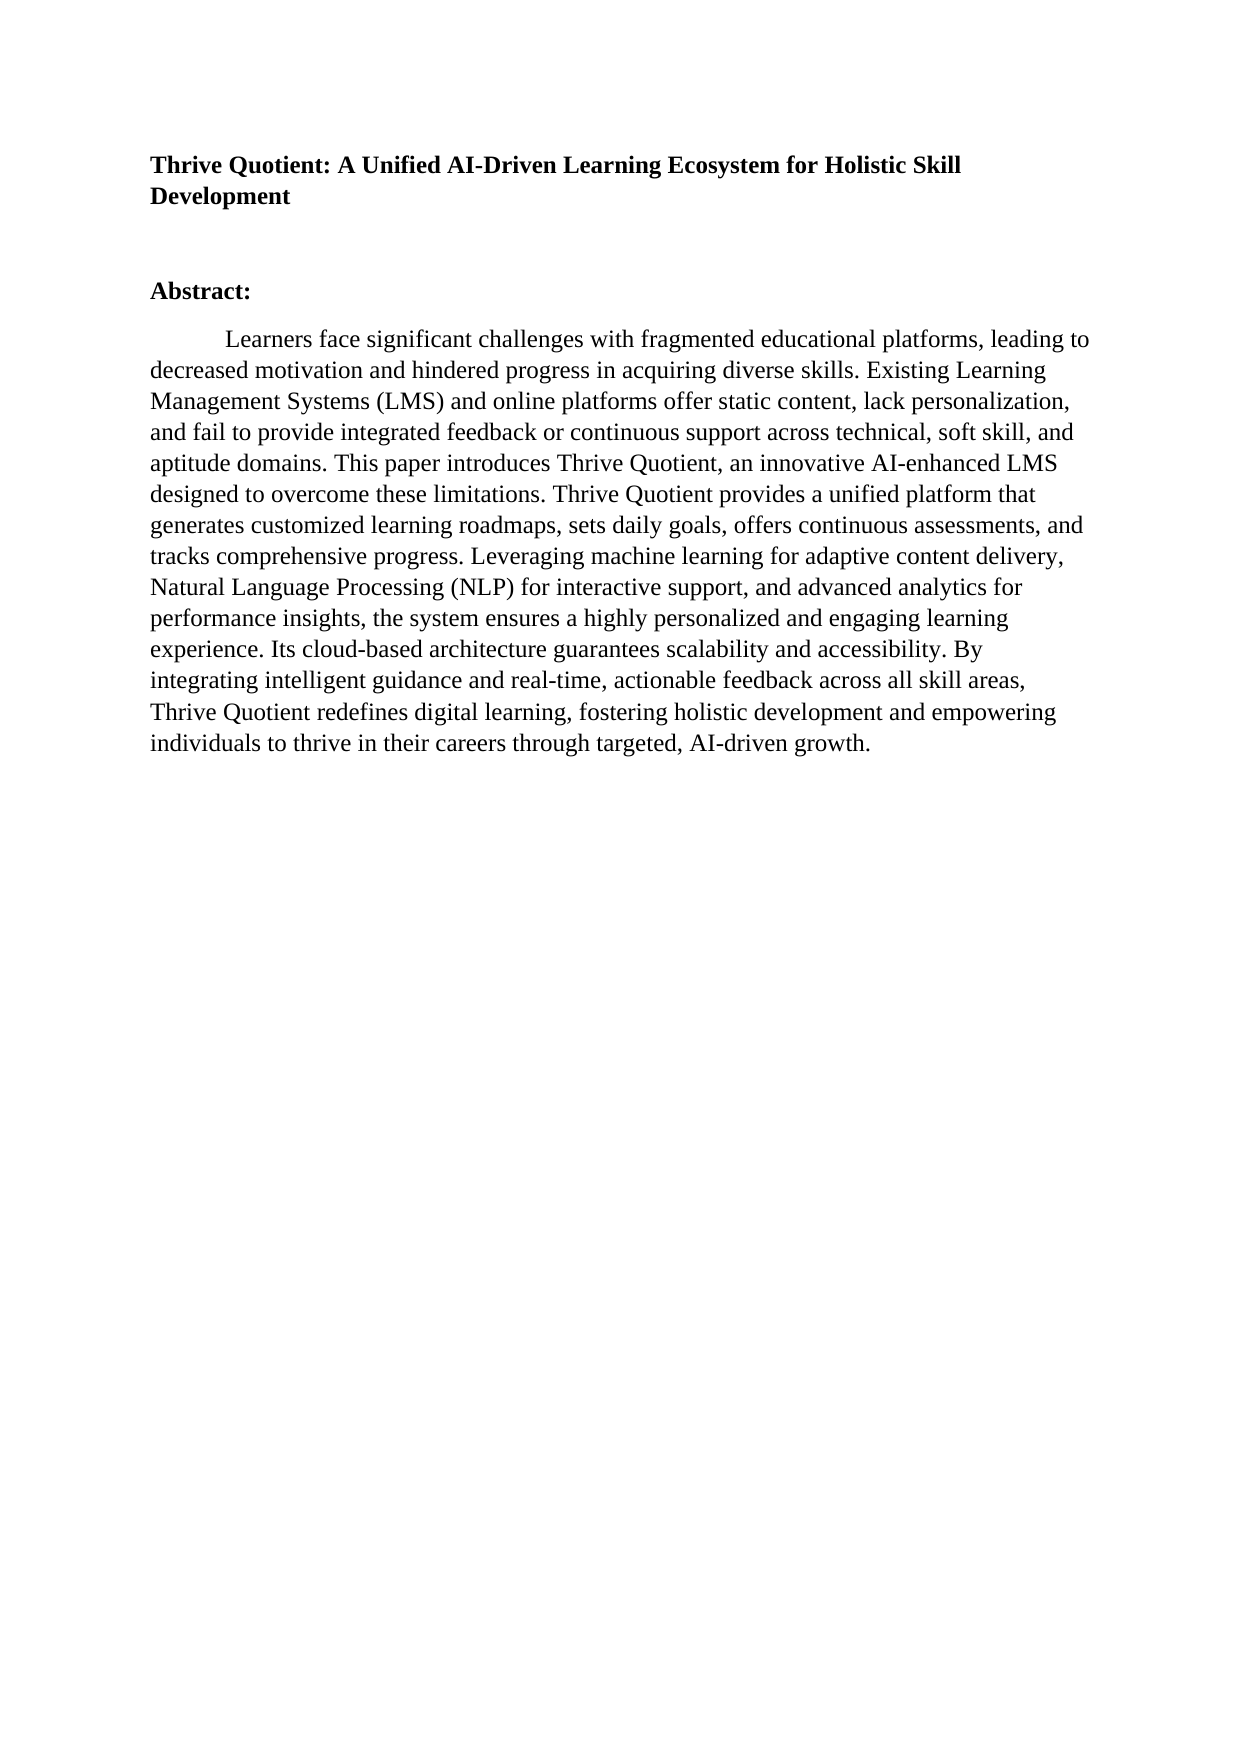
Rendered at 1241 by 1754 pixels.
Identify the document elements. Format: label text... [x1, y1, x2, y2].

text Abstract: [150, 276, 1090, 305]
text Thrive Quotient: A Unified AI-Driven Learning Ecosystem for Holistic Skill Development [150, 150, 1090, 210]
text Learners face significant challenges with fragmented educational platforms, leading to decreased motivation and hindered progress in acquiring diverse skills. Existing Learning Management Systems (LMS) and online platforms offer static content, lack personalization, and fail to provide integrated feedback or continuous support across technical, soft skill, and aptitude domains. This paper introduces Thrive Quotient, an innovative AI-enhanced LMS designed to overcome these limitations. Thrive Quotient provides a unified platform that generates customized learning roadmaps, sets daily goals, offers continuous assessments, and tracks comprehensive progress. Leveraging machine learning for adaptive content delivery, Natural Language Processing (NLP) for interactive support, and advanced analytics for performance insights, the system ensures a highly personalized and engaging learning experience. Its cloud-based architecture guarantees scalability and accessibility. By integrating intelligent guidance and real-time, actionable feedback across all skill areas, Thrive Quotient redefines digital learning, fostering holistic development and empowering individuals to thrive in their careers through targeted, AI-driven growth. [150, 324, 1090, 756]
